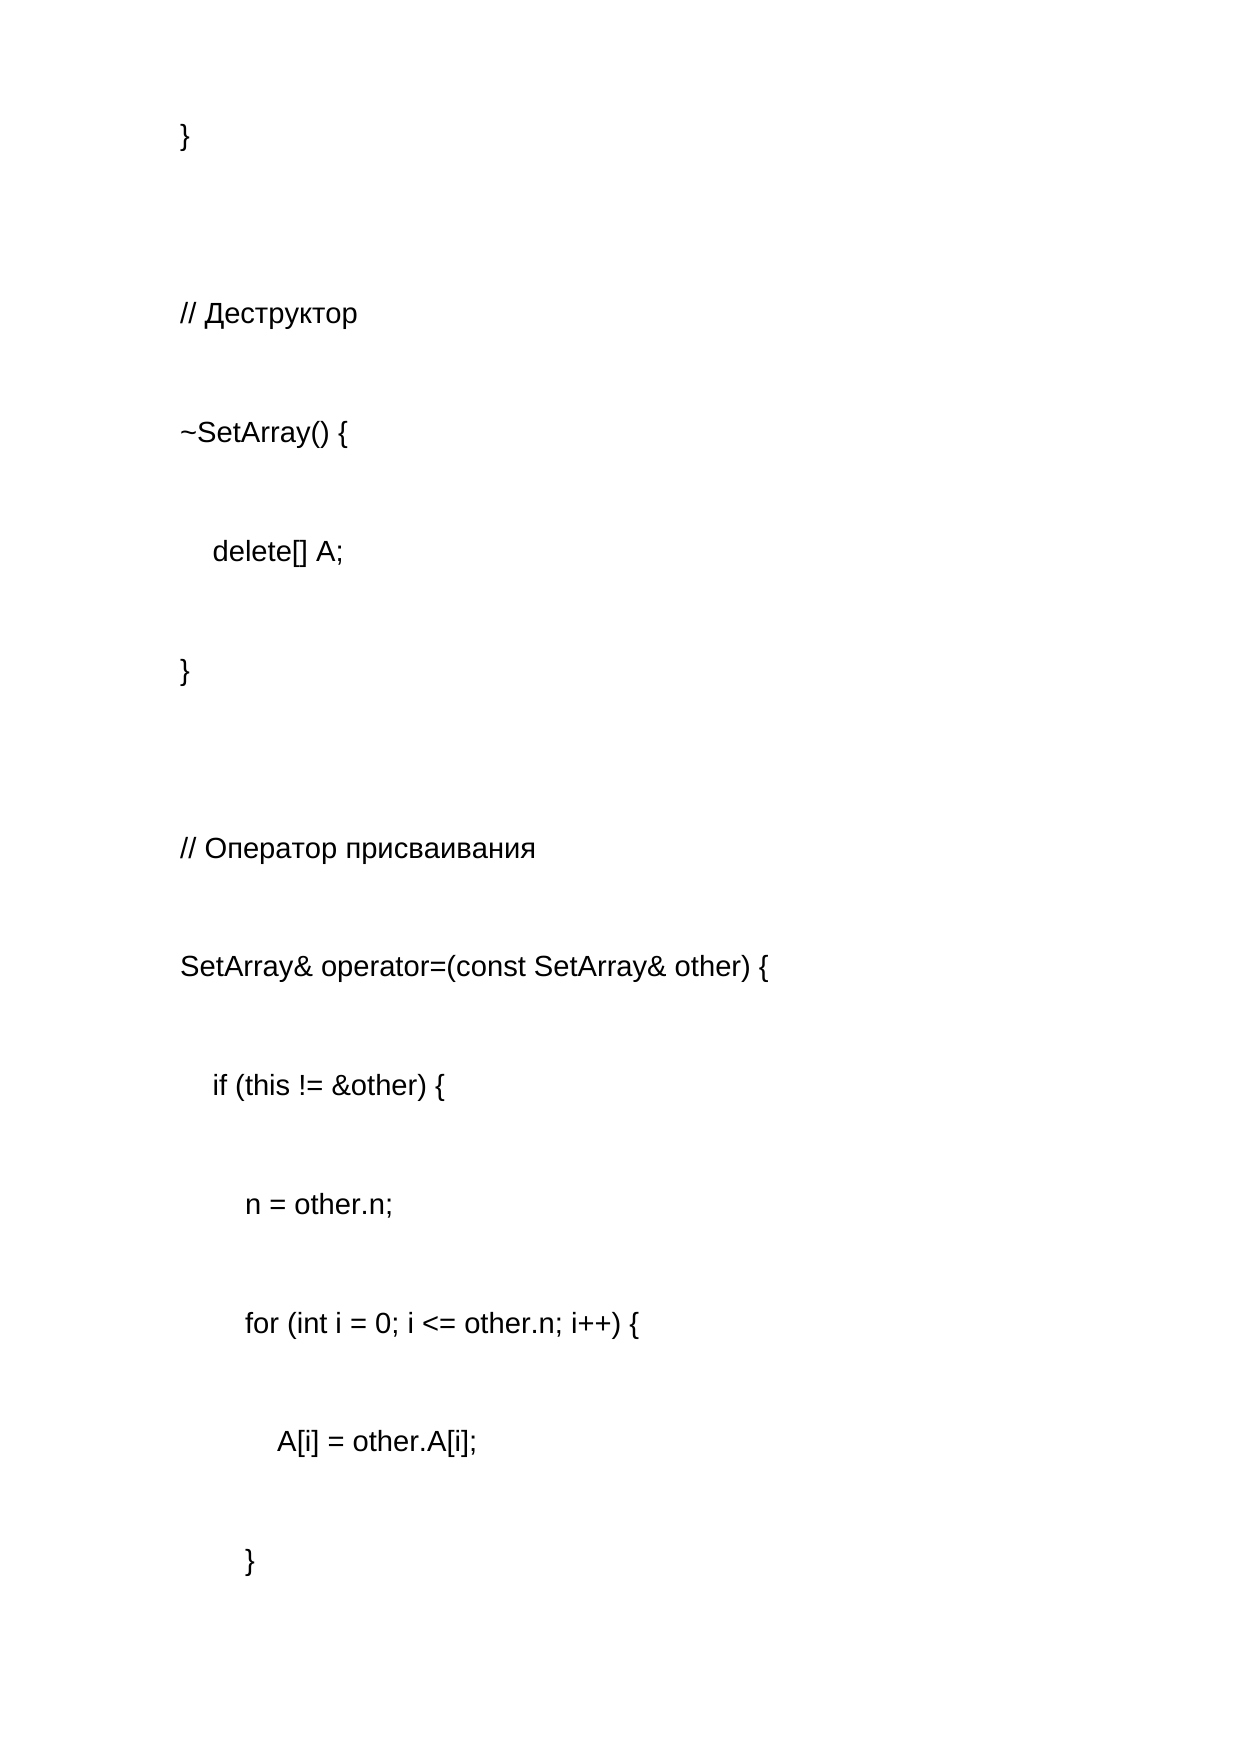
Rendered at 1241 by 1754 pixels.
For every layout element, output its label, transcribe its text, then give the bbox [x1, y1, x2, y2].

text n = other.n; [148, 1187, 1152, 1220]
text // Оператор присваивания [148, 831, 1152, 864]
text // Деструктор [148, 296, 1152, 330]
text } [148, 652, 1152, 686]
text } [148, 1543, 1152, 1577]
text if (this != &other) { [148, 1068, 1152, 1102]
text } [148, 118, 1152, 152]
text ~SetArray() { [148, 415, 1152, 448]
text delete[] A; [148, 534, 1152, 567]
text A[i] = other.A[i]; [148, 1424, 1152, 1458]
text SetArray& operator=(const SetArray& other) { [148, 949, 1152, 983]
text for (int i = 0; i <= other.n; i++) { [148, 1306, 1152, 1339]
